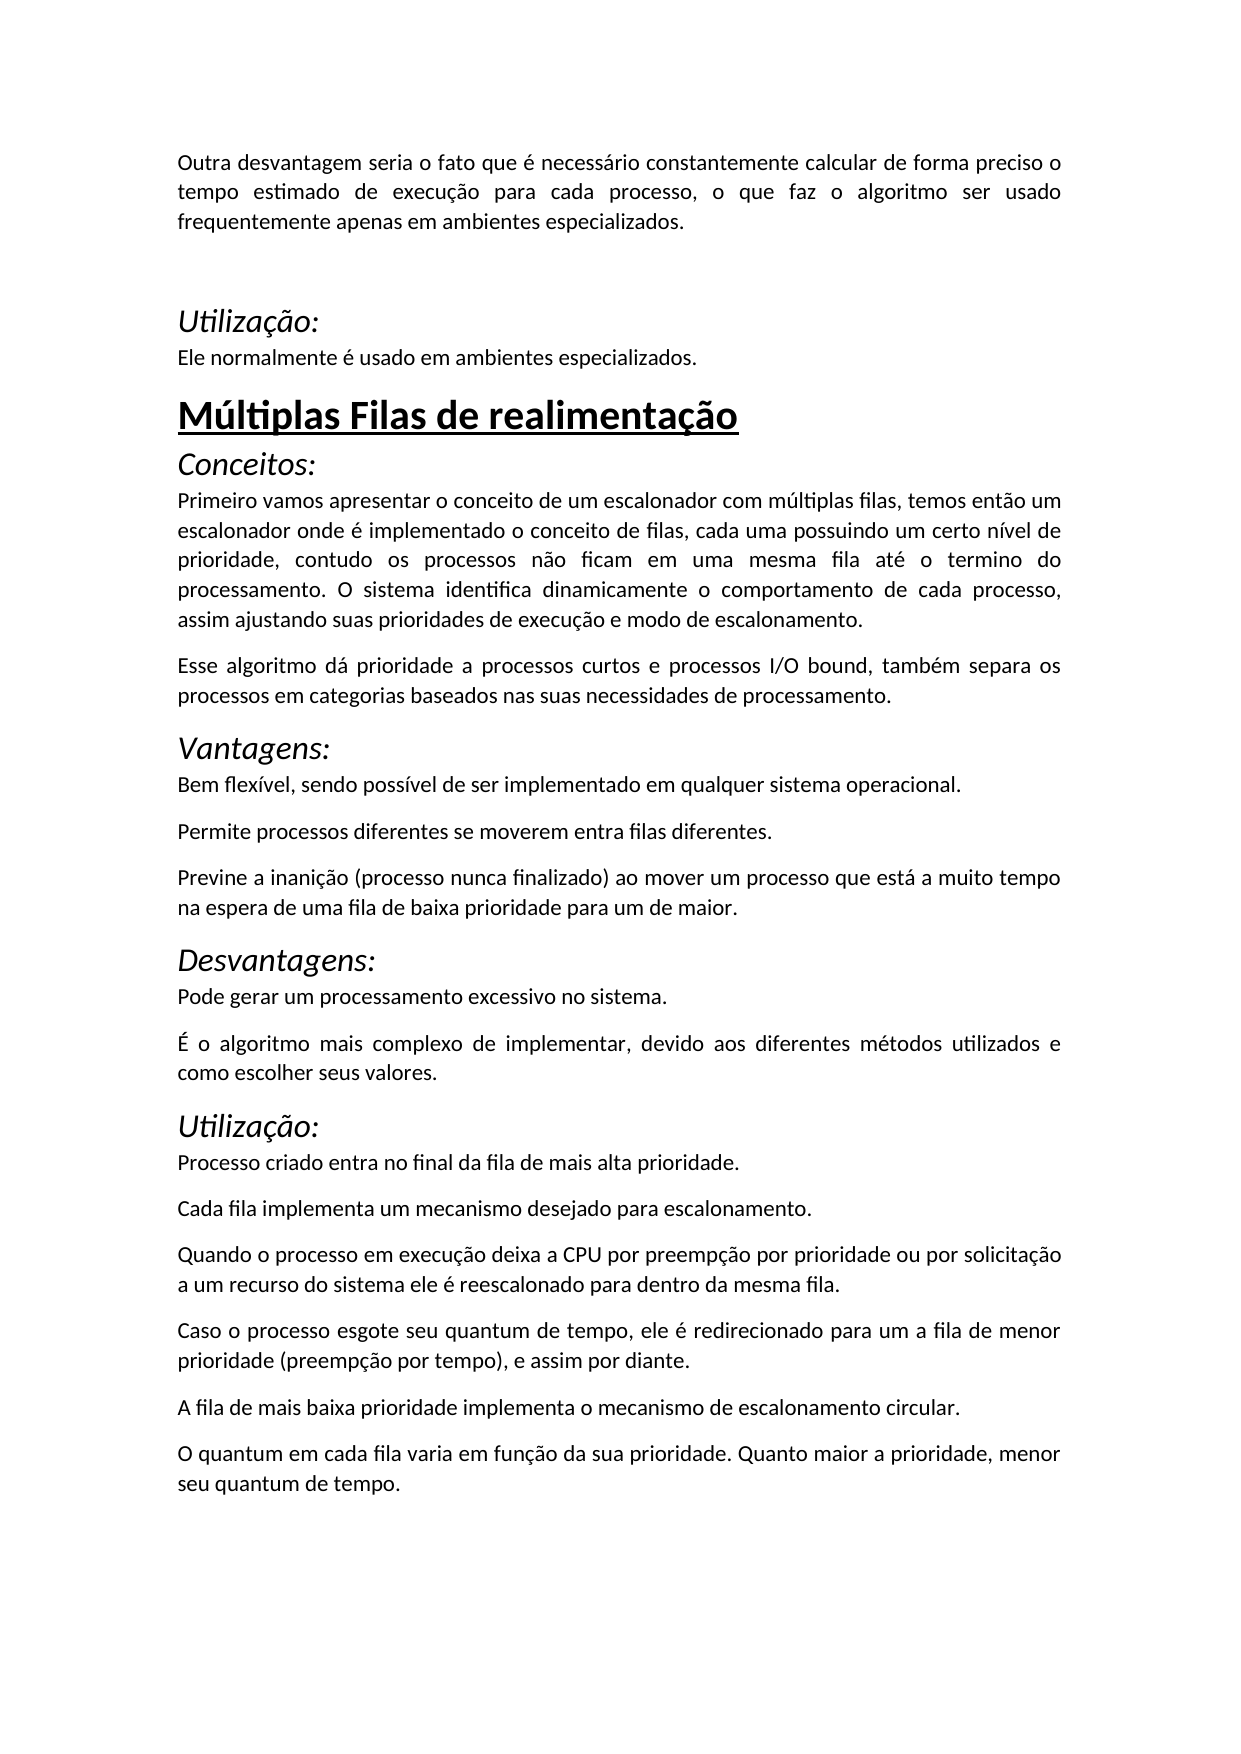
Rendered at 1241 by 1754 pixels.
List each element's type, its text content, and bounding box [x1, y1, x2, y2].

text Ele normalmente é usado em ambientes especializados. [177, 343, 1063, 371]
text Primeiro vamos apresentar o conceito de um escalonador com múltiplas filas, temos então um escalonador onde é implementado o conceito de filas, cada uma possuindo um certo nível de prioridade, contudo os processos não ficam em uma mesma fila até o termino do processamento. O sistema identifica dinamicamente o comportamento de cada processo, assim ajustando suas prioridades de execução e modo de escalonamento. [177, 486, 1063, 633]
text Esse algoritmo dá prioridade a processos curtos e processos I/O bound, também separa os processos em categorias baseados nas suas necessidades de processamento. [177, 651, 1063, 709]
text O quantum em cada fila varia em função da sua prioridade. Quanto maior a prioridade, menor seu quantum de tempo. [177, 1439, 1063, 1497]
text Conceitos: [177, 443, 1063, 484]
text É o algoritmo mais complexo de implementar, devido aos diferentes métodos utilizados e como escolher seus valores. [177, 1029, 1063, 1086]
text Pode gerar um processamento excessivo no sistema. [177, 982, 1063, 1010]
text Caso o processo esgote seu quantum de tempo, ele é redirecionado para um a fila de menor prioridade (preempção por tempo), e assim por diante. [177, 1317, 1063, 1374]
text Vantagens: [177, 727, 1063, 768]
text Permite processos diferentes se moverem entra filas diferentes. [177, 817, 1063, 845]
text Quando o processo em execução deixa a CPU por preempção por prioridade ou por solicitação a um recurso do sistema ele é reescalonado para dentro da mesma fila. [177, 1241, 1063, 1298]
text Desvantagens: [177, 939, 1063, 980]
text Previne a inanição (processo nunca finalizado) ao mover um processo que está a muito tempo na espera de uma fila de baixa prioridade para um de maior. [177, 863, 1063, 921]
text Utilização: [177, 300, 1063, 340]
text A fila de mais baixa prioridade implementa o mecanismo de escalonamento circular. [177, 1393, 1063, 1421]
text Utilização: [177, 1105, 1063, 1145]
text Bem flexível, sendo possível de ser implementado em qualquer sistema operacional. [177, 770, 1063, 798]
text Outra desvantagem seria o fato que é necessário constantemente calcular de forma preciso o tempo estimado de execução para cada processo, o que faz o algoritmo ser usado frequentemente apenas em ambientes especializados. [177, 148, 1063, 235]
text Cada fila implementa um mecanismo desejado para escalonamento. [177, 1194, 1063, 1222]
text Processo criado entra no final da fila de mais alta prioridade. [177, 1148, 1063, 1176]
text Múltiplas Filas de realimentação [177, 389, 1063, 440]
